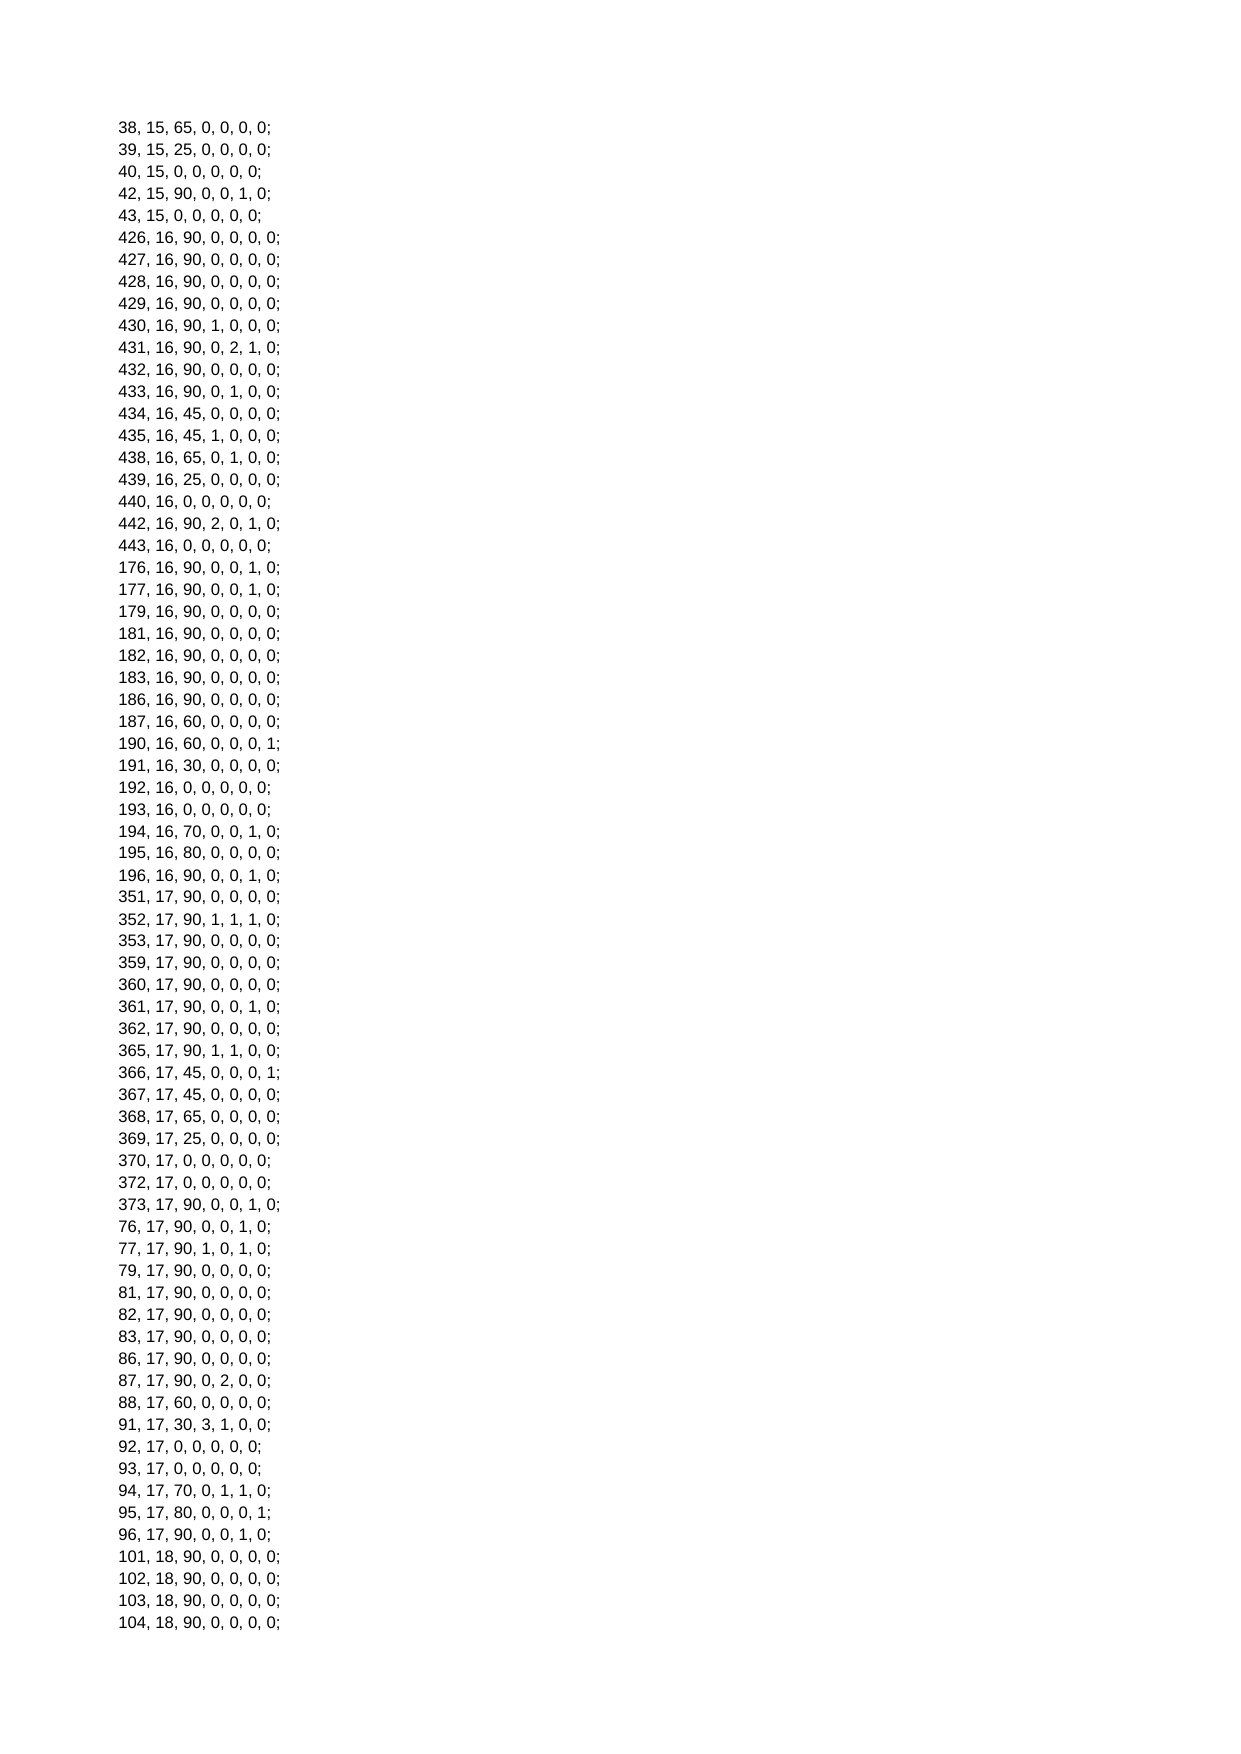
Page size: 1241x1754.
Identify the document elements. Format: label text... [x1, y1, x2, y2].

text 193, 16, 0, 0, 0, 0, 0; [118, 799, 1122, 818]
text 351, 17, 90, 0, 0, 0, 0; [118, 887, 1122, 906]
text 186, 16, 90, 0, 0, 0, 0; [118, 689, 1122, 709]
text 190, 16, 60, 0, 0, 0, 1; [118, 733, 1122, 753]
text 438, 16, 65, 0, 1, 0, 0; [118, 448, 1122, 467]
text 426, 16, 90, 0, 0, 0, 0; [118, 228, 1122, 247]
text 96, 17, 90, 0, 0, 1, 0; [118, 1525, 1122, 1544]
text 82, 17, 90, 0, 0, 0, 0; [118, 1305, 1122, 1324]
text 102, 18, 90, 0, 0, 0, 0; [118, 1569, 1122, 1588]
text 92, 17, 0, 0, 0, 0, 0; [118, 1437, 1122, 1456]
text 372, 17, 0, 0, 0, 0, 0; [118, 1173, 1122, 1192]
text 367, 17, 45, 0, 0, 0, 0; [118, 1085, 1122, 1104]
text 95, 17, 80, 0, 0, 0, 1; [118, 1503, 1122, 1522]
text 427, 16, 90, 0, 0, 0, 0; [118, 250, 1122, 269]
text 429, 16, 90, 0, 0, 0, 0; [118, 294, 1122, 313]
text 352, 17, 90, 1, 1, 1, 0; [118, 909, 1122, 928]
text 176, 16, 90, 0, 0, 1, 0; [118, 558, 1122, 577]
text 181, 16, 90, 0, 0, 0, 0; [118, 623, 1122, 643]
text 83, 17, 90, 0, 0, 0, 0; [118, 1327, 1122, 1346]
text 431, 16, 90, 0, 2, 1, 0; [118, 338, 1122, 357]
text 38, 15, 65, 0, 0, 0, 0; [118, 118, 1122, 137]
text 433, 16, 90, 0, 1, 0, 0; [118, 382, 1122, 401]
text 430, 16, 90, 1, 0, 0, 0; [118, 316, 1122, 335]
text 87, 17, 90, 0, 2, 0, 0; [118, 1371, 1122, 1390]
text 432, 16, 90, 0, 0, 0, 0; [118, 360, 1122, 379]
text 443, 16, 0, 0, 0, 0, 0; [118, 536, 1122, 555]
text 439, 16, 25, 0, 0, 0, 0; [118, 470, 1122, 489]
text 196, 16, 90, 0, 0, 1, 0; [118, 865, 1122, 884]
text 370, 17, 0, 0, 0, 0, 0; [118, 1151, 1122, 1170]
text 101, 18, 90, 0, 0, 0, 0; [118, 1547, 1122, 1566]
text 94, 17, 70, 0, 1, 1, 0; [118, 1481, 1122, 1500]
text 195, 16, 80, 0, 0, 0, 0; [118, 843, 1122, 862]
text 76, 17, 90, 0, 0, 1, 0; [118, 1217, 1122, 1236]
text 368, 17, 65, 0, 0, 0, 0; [118, 1107, 1122, 1126]
text 187, 16, 60, 0, 0, 0, 0; [118, 711, 1122, 731]
text 104, 18, 90, 0, 0, 0, 0; [118, 1613, 1122, 1632]
text 182, 16, 90, 0, 0, 0, 0; [118, 646, 1122, 665]
text 442, 16, 90, 2, 0, 1, 0; [118, 514, 1122, 533]
text 428, 16, 90, 0, 0, 0, 0; [118, 272, 1122, 291]
text 42, 15, 90, 0, 0, 1, 0; [118, 184, 1122, 203]
text 40, 15, 0, 0, 0, 0, 0; [118, 162, 1122, 181]
text 93, 17, 0, 0, 0, 0, 0; [118, 1459, 1122, 1478]
text 79, 17, 90, 0, 0, 0, 0; [118, 1261, 1122, 1280]
text 435, 16, 45, 1, 0, 0, 0; [118, 426, 1122, 445]
text 77, 17, 90, 1, 0, 1, 0; [118, 1239, 1122, 1258]
text 86, 17, 90, 0, 0, 0, 0; [118, 1349, 1122, 1368]
text 359, 17, 90, 0, 0, 0, 0; [118, 953, 1122, 972]
text 360, 17, 90, 0, 0, 0, 0; [118, 975, 1122, 994]
text 373, 17, 90, 0, 0, 1, 0; [118, 1195, 1122, 1214]
text 353, 17, 90, 0, 0, 0, 0; [118, 931, 1122, 950]
text 39, 15, 25, 0, 0, 0, 0; [118, 140, 1122, 159]
text 194, 16, 70, 0, 0, 1, 0; [118, 821, 1122, 841]
text 440, 16, 0, 0, 0, 0, 0; [118, 492, 1122, 511]
text 81, 17, 90, 0, 0, 0, 0; [118, 1283, 1122, 1302]
text 179, 16, 90, 0, 0, 0, 0; [118, 602, 1122, 621]
text 177, 16, 90, 0, 0, 1, 0; [118, 579, 1122, 599]
text 191, 16, 30, 0, 0, 0, 0; [118, 755, 1122, 774]
text 91, 17, 30, 3, 1, 0, 0; [118, 1415, 1122, 1434]
text 366, 17, 45, 0, 0, 0, 1; [118, 1063, 1122, 1082]
text 192, 16, 0, 0, 0, 0, 0; [118, 777, 1122, 797]
text 88, 17, 60, 0, 0, 0, 0; [118, 1393, 1122, 1412]
text 183, 16, 90, 0, 0, 0, 0; [118, 667, 1122, 687]
text 362, 17, 90, 0, 0, 0, 0; [118, 1019, 1122, 1038]
text 43, 15, 0, 0, 0, 0, 0; [118, 206, 1122, 225]
text 369, 17, 25, 0, 0, 0, 0; [118, 1129, 1122, 1148]
text 103, 18, 90, 0, 0, 0, 0; [118, 1591, 1122, 1610]
text 434, 16, 45, 0, 0, 0, 0; [118, 404, 1122, 423]
text 361, 17, 90, 0, 0, 1, 0; [118, 997, 1122, 1016]
text 365, 17, 90, 1, 1, 0, 0; [118, 1041, 1122, 1060]
